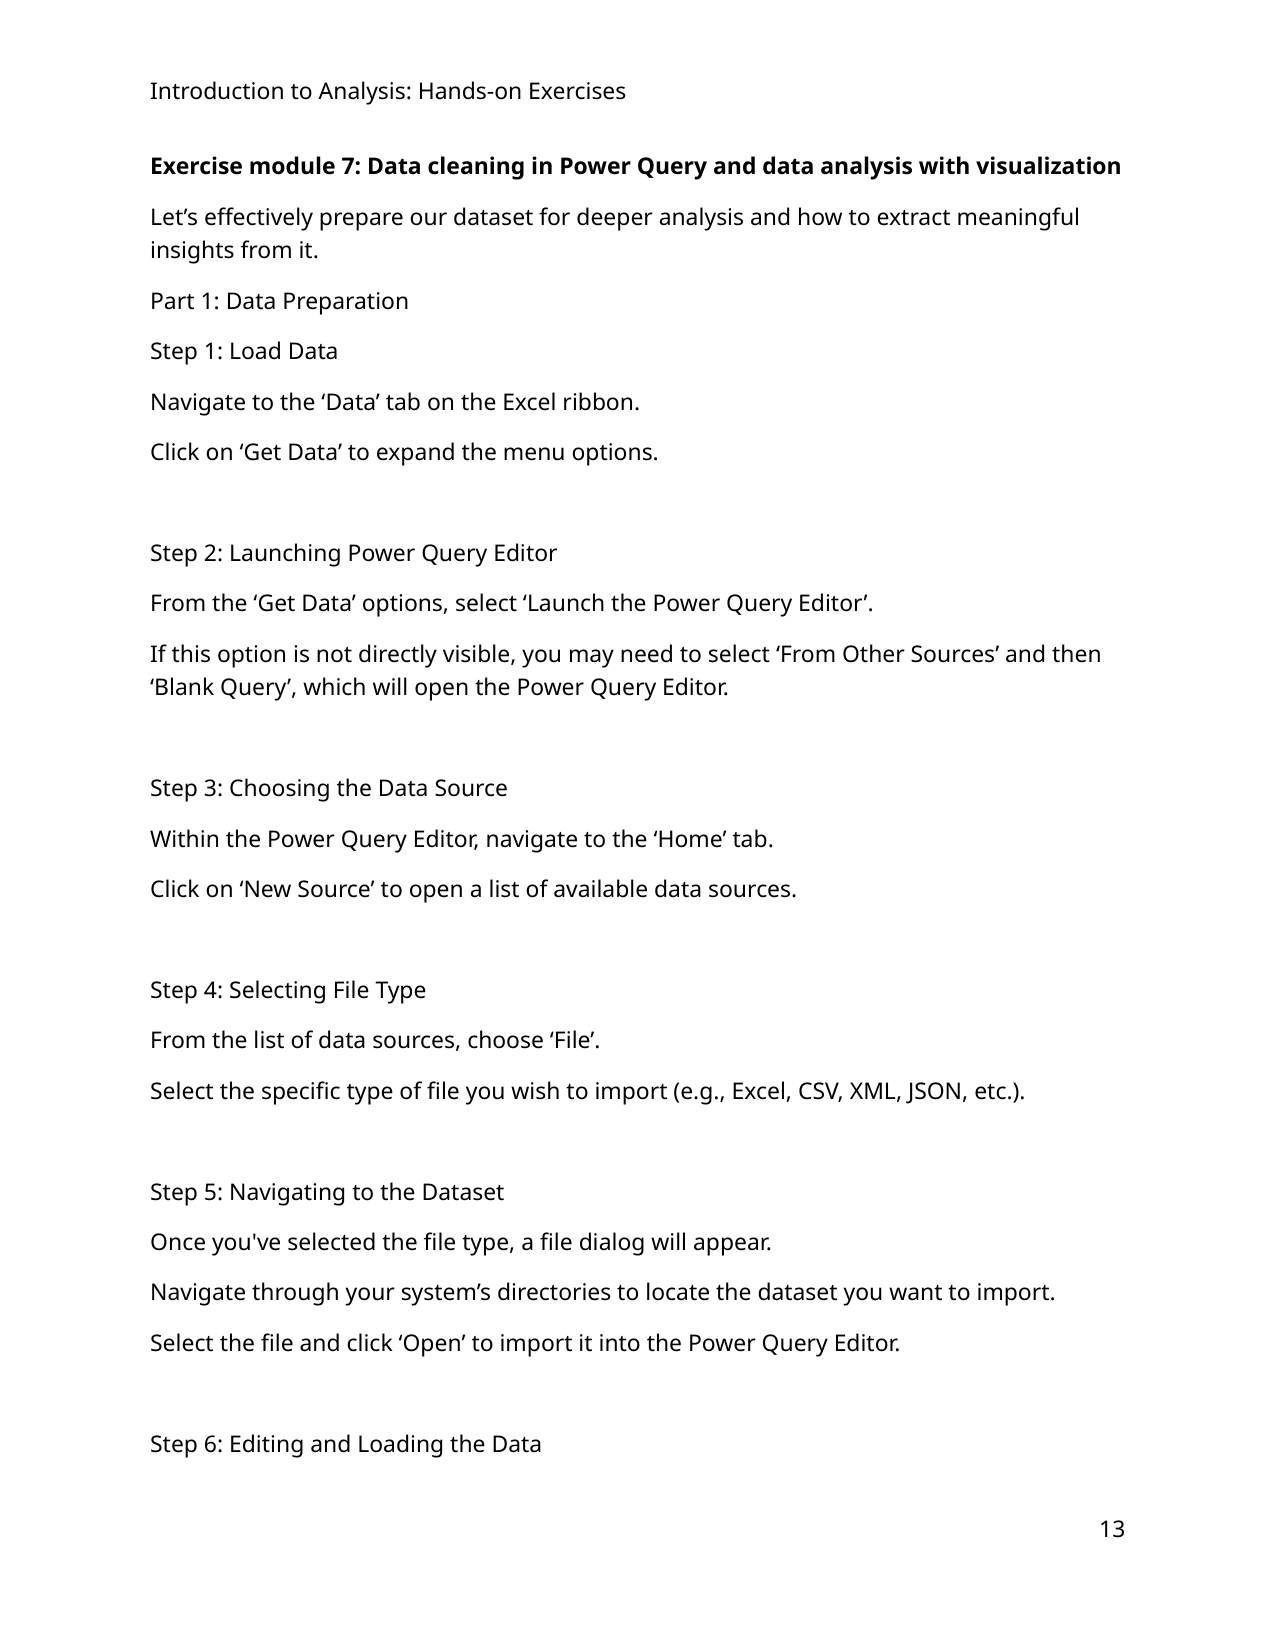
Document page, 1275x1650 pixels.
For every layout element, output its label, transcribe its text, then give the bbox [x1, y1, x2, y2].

text Part 1: Data Preparation [150, 284, 1125, 316]
text Navigate to the ‘Data’ tab on the Excel ribbon. [150, 385, 1125, 417]
text Step 1: Load Data [150, 335, 1125, 366]
text Exercise module 7: Data cleaning in Power Query and data analysis with visualization [150, 150, 1125, 181]
text Step 4: Selecting File Type [150, 974, 1125, 1005]
text Click on ‘Get Data’ to expand the menu options. [150, 436, 1125, 467]
text From the ‘Get Data’ options, select ‘Launch the Power Query Editor’. [150, 587, 1125, 618]
text Step 6: Editing and Loading the Data [150, 1427, 1125, 1459]
text Let’s effectively prepare our dataset for deeper analysis and how to extract meaningful insights from it. [150, 200, 1125, 265]
text Step 5: Navigating to the Dataset [150, 1175, 1125, 1207]
text Within the Power Query Editor, navigate to the ‘Home’ tab. [150, 822, 1125, 854]
text Step 2: Launching Power Query Editor [150, 537, 1125, 568]
text From the list of data sources, choose ‘File’. [150, 1024, 1125, 1055]
text If this option is not directly visible, you may need to select ‘From Other Sources’ and then ‘Blank Query’, which will open the Power Query Editor. [150, 637, 1125, 702]
text Navigate through your system’s directories to locate the dataset you want to import. [150, 1276, 1125, 1307]
text Once you've selected the file type, a file dialog will appear. [150, 1226, 1125, 1257]
text Step 3: Choosing the Data Source [150, 772, 1125, 803]
text Click on ‘New Source’ to open a list of available data sources. [150, 873, 1125, 904]
text Select the file and click ‘Open’ to import it into the Power Query Editor. [150, 1327, 1125, 1358]
text Select the specific type of file you wish to import (e.g., Excel, CSV, XML, JSON, etc.). [150, 1074, 1125, 1106]
